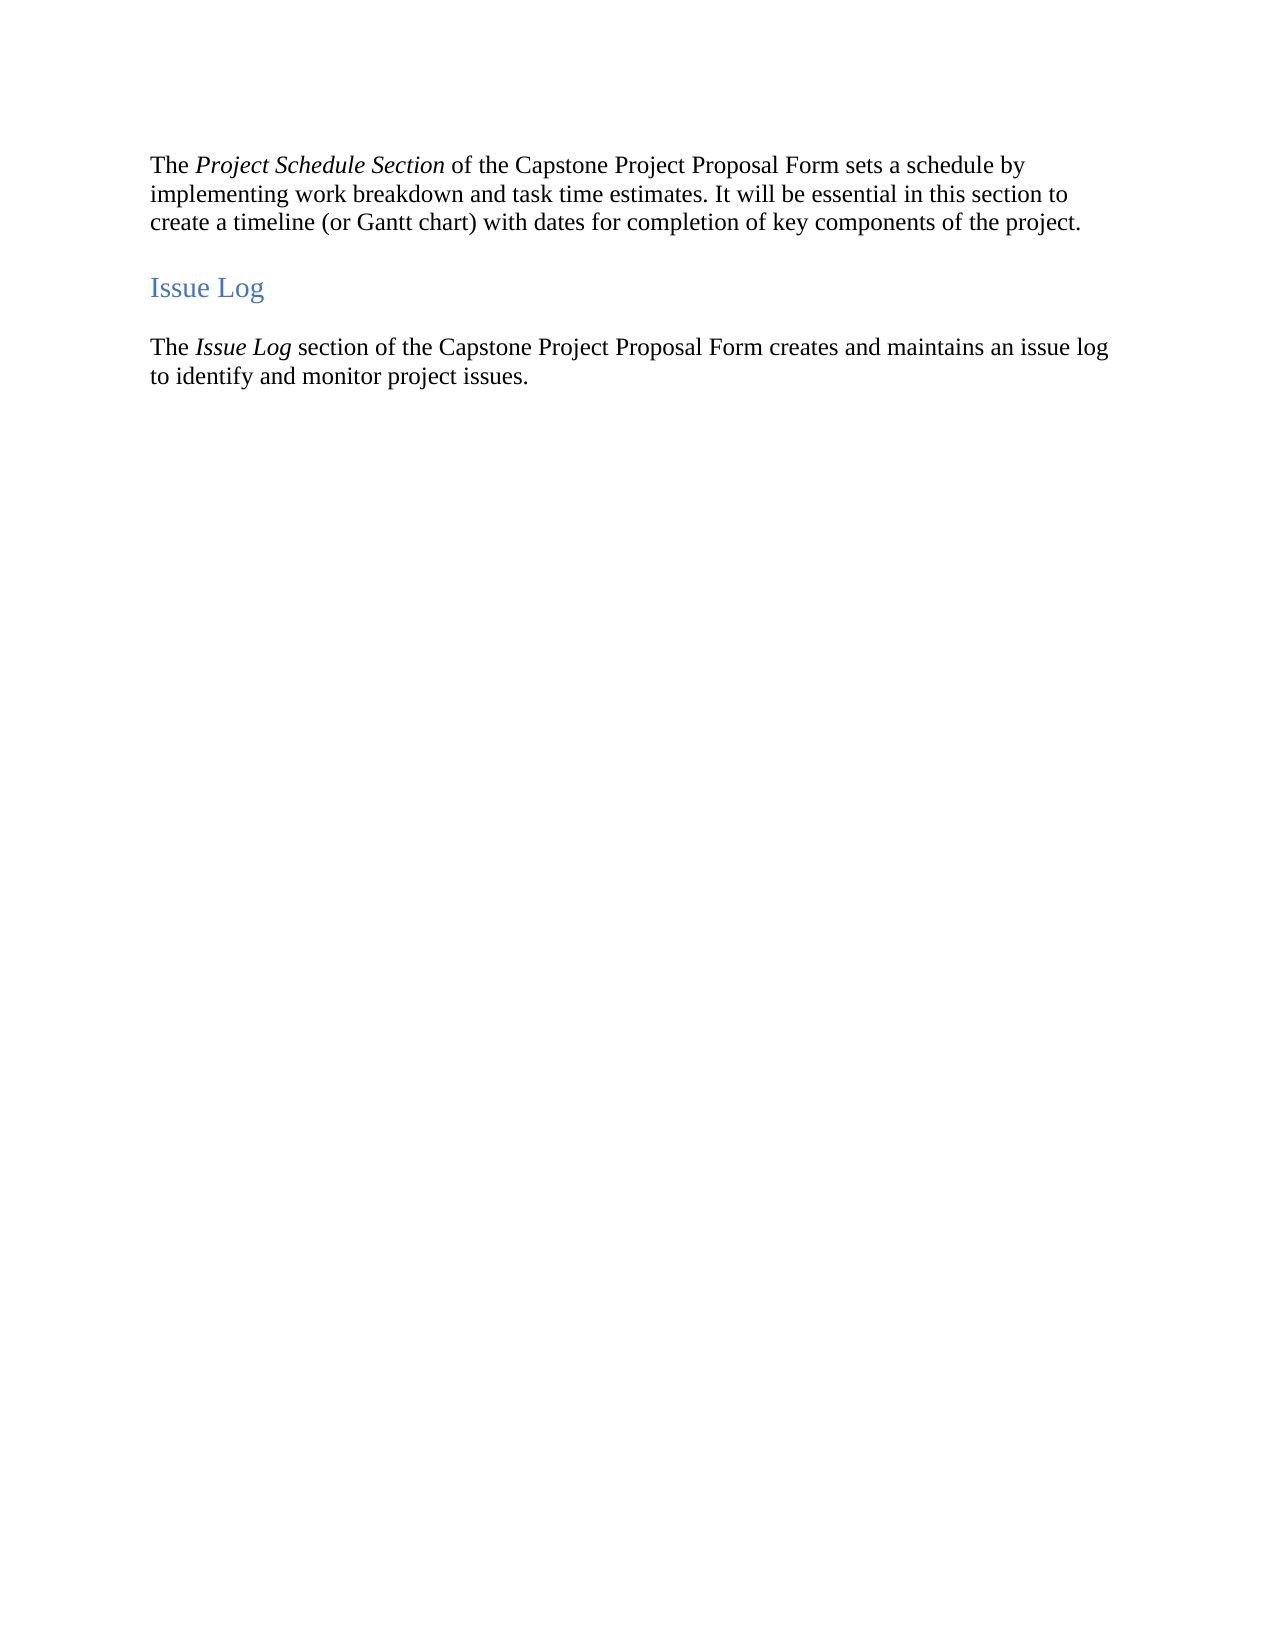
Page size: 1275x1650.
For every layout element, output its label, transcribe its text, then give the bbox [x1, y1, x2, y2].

text Issue Log [150, 270, 1125, 303]
text The Project Schedule Section of the Capstone Project Proposal Form sets a schedule by implementing work breakdown and task time estimates. It will be essential in this section to create a timeline (or Gantt chart) with dates for completion of key components of the project. [150, 150, 1125, 236]
text The Issue Log section of the Capstone Project Proposal Form creates and maintains an issue log to identify and monitor project issues. [150, 332, 1125, 389]
